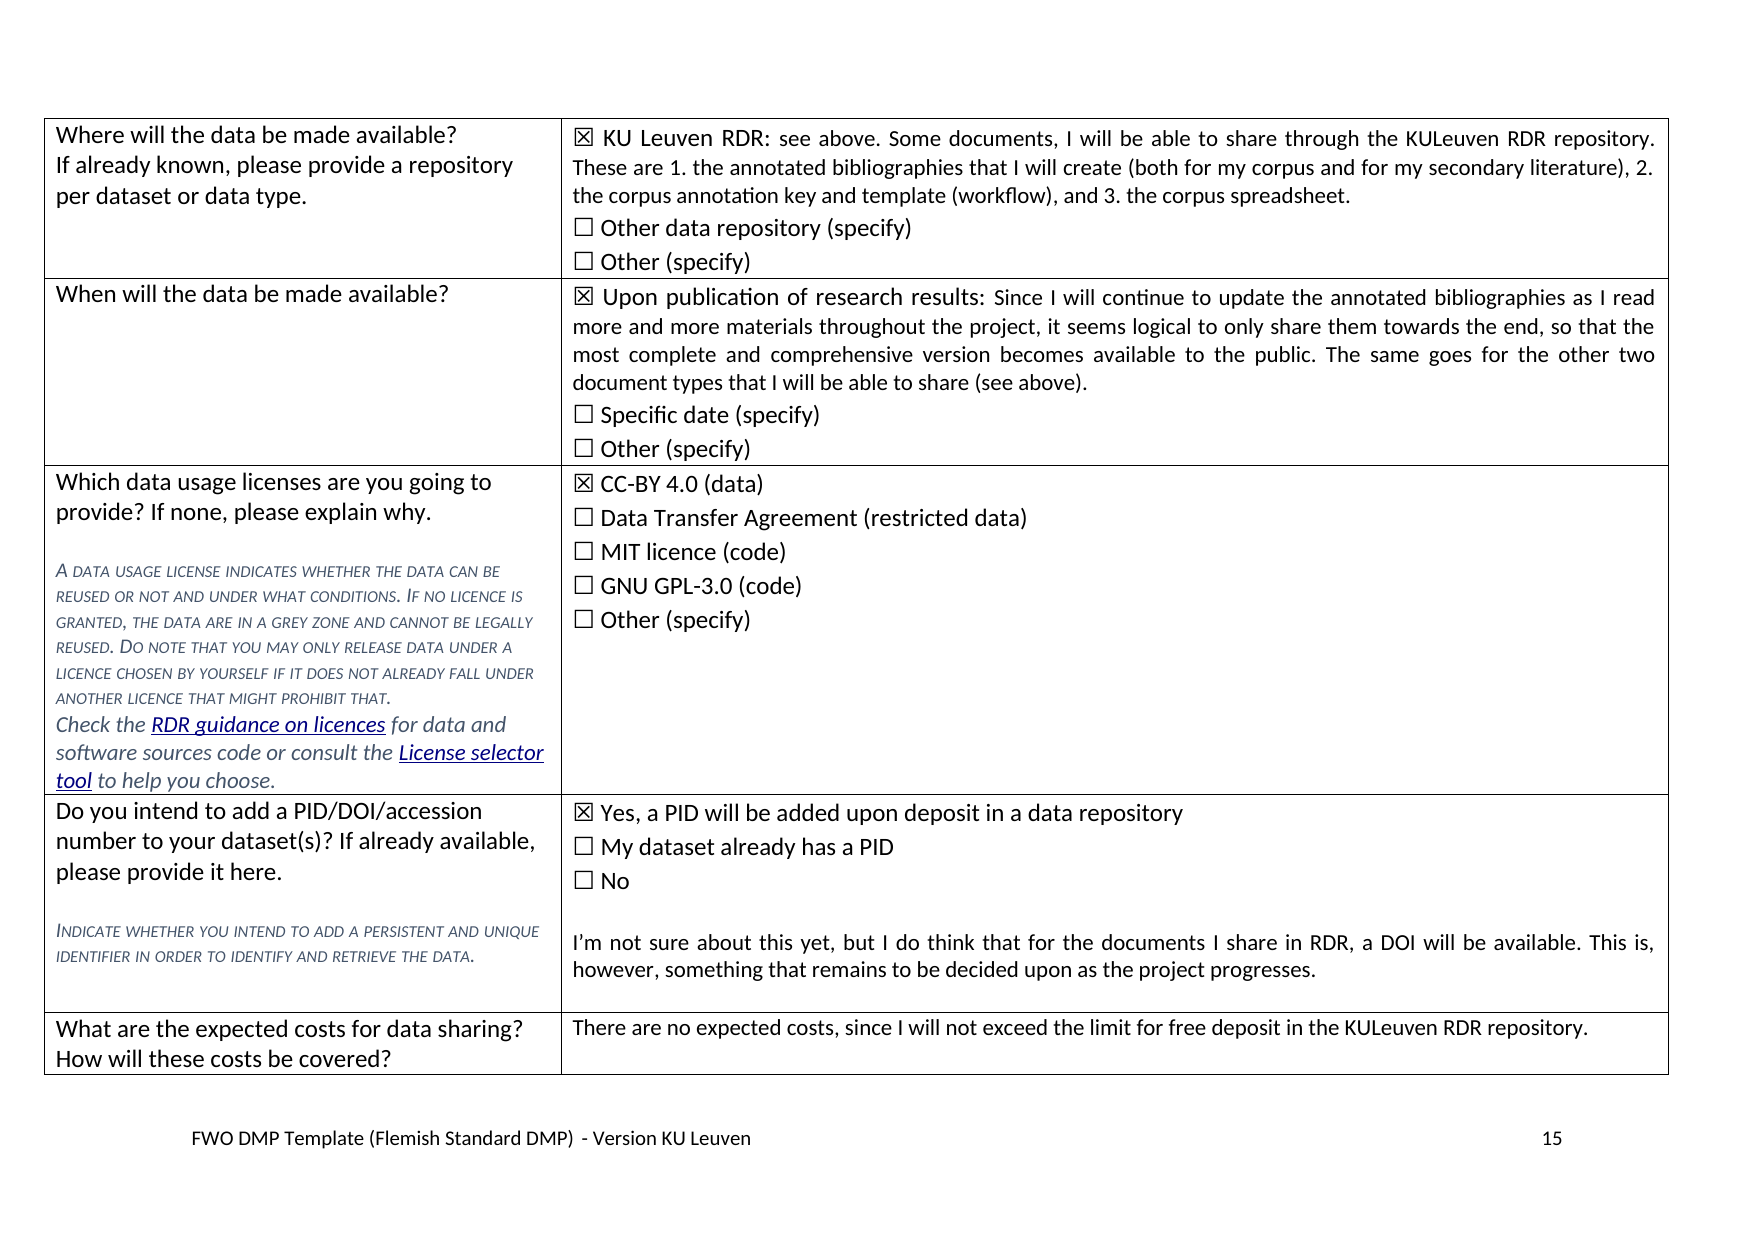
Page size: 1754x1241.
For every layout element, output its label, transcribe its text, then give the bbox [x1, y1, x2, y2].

table_cell Upon publication of research results: Since I will continue to update the annotated bibliographies as I read more and more materials throughout the project, it seems logical to only share them towards the end, so that the most complete and comprehensive version becomes available to the public. The same goes for the other two document types that I will be able to share (see above). Specific date (specify) Other (specify) [562, 279, 1668, 465]
table_cell Where will the data be made available? If already known, please provide a repository per dataset or data type. [45, 119, 561, 277]
table_cell When will the data be made available? [45, 279, 561, 465]
table_cell There are no expected costs, since I will not exceed the limit for free deposit in the KULeuven RDR repository. [562, 1013, 1668, 1074]
table_cell Yes, a PID will be added upon deposit in a data repository My dataset already has a PID No I’m not sure about this yet, but I do think that for the documents I share in RDR, a DOI will be available. This is, however, something that remains to be decided upon as the project progresses. [562, 795, 1668, 1012]
table_cell Do you intend to add a PID/DOI/accession number to your dataset(s)? If already available, please provide it here. Indicate whether you intend to add a persistent and unique identifier in order to identify and retrieve the data. [45, 795, 561, 1012]
table_cell What are the expected costs for data sharing? How will these costs be covered? [45, 1013, 561, 1074]
table_cell KU Leuven RDR: see above. Some documents, I will be able to share through the KULeuven RDR repository. These are 1. the annotated bibliographies that I will create (both for my corpus and for my secondary literature), 2. the corpus annotation key and template (workflow), and 3. the corpus spreadsheet. Other data repository (specify) Other (specify) [562, 119, 1668, 277]
table_cell CC-BY 4.0 (data) Data Transfer Agreement (restricted data) MIT licence (code) GNU GPL-3.0 (code) Other (specify) [562, 466, 1668, 794]
table_cell Which data usage licenses are you going to provide? If none, please explain why. A data usage license indicates whether the data can be reused or not and under what conditions. If no licence is granted, the data are in a grey zone and cannot be legally reused. Do note that you may only release data under a licence chosen by yourself if it does not already fall under another licence that might prohibit that. Check the RDR guidance on licences for data and software sources code or consult the License selector tool to help you choose. [45, 466, 561, 794]
